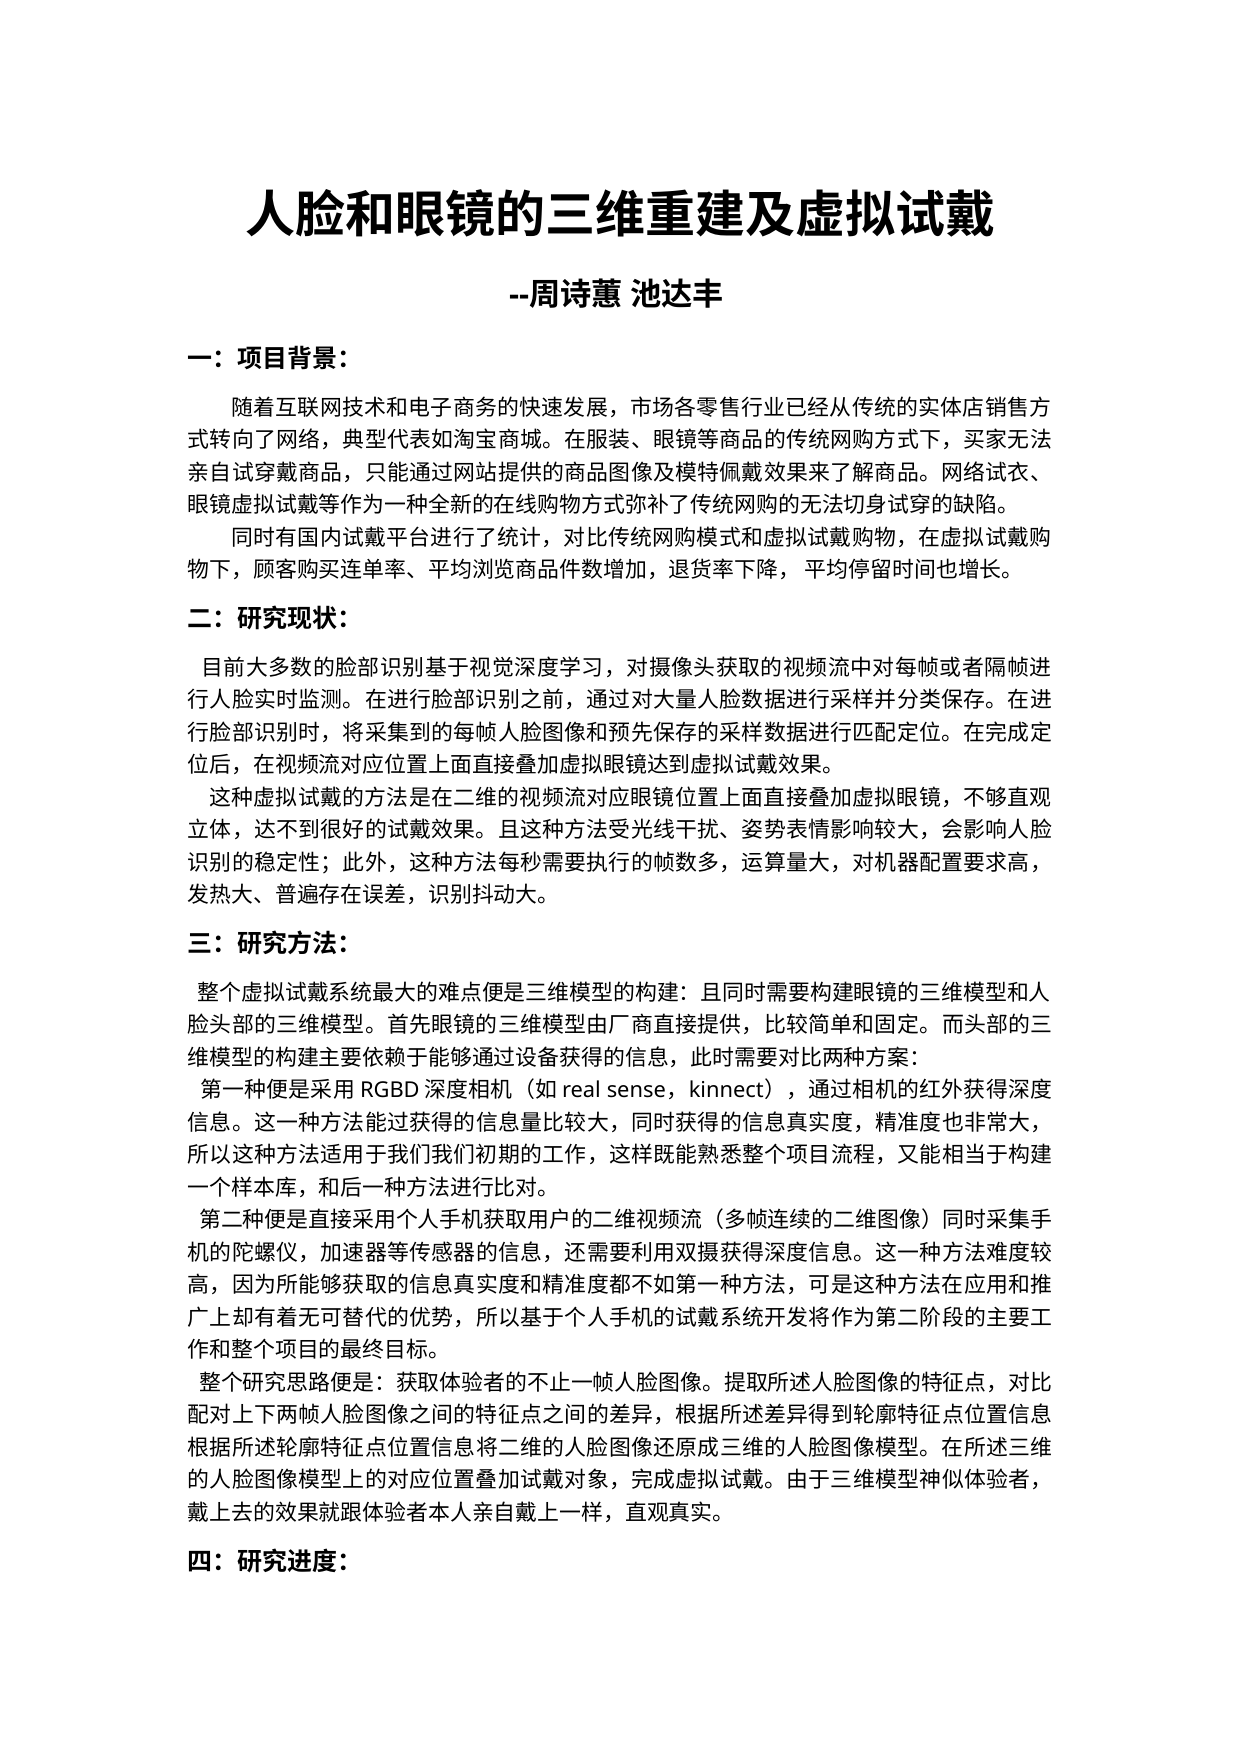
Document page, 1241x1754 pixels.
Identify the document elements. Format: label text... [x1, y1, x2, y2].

text 第二种便是直接采用个人手机获取用户的二维视频流（多帧连续的二维图像）同时采集手机的陀螺仪，加速器等传感器的信息，还需要利用双摄获得深度信息。这一种方法难度较高，因为所能够获取的信息真实度和精准度都不如第一种方法，可是这种方法在应用和推广上却有着无可替代的优势，所以基于个人手机的试戴系统开发将作为第二阶段的主要工作和整个项目的最终目标。 [187, 1202, 1053, 1364]
text 二：研究现状： [187, 584, 1053, 649]
text 三：研究方法： [187, 909, 1053, 974]
text 整个研究思路便是：获取体验者的不止一帧人脸图像。提取所述人脸图像的特征点，对比配对上下两帧人脸图像之间的特征点之间的差异，根据所述差异得到轮廓特征点位置信息。根据所述轮廓特征点位置信息将二维的人脸图像还原成三维的人脸图像模型。在所述三维的人脸图像模型上的对应位置叠加试戴对象，完成虚拟试戴。由于三维模型神似体验者，戴上去的效果就跟体验者本人亲自戴上一样，直观真实。 [187, 1364, 1053, 1527]
text 第一种便是采用RGBD深度相机（如real sense，kinnect），通过相机的红外获得深度信息。这一种方法能过获得的信息量比较大，同时获得的信息真实度，精准度也非常大，所以这种方法适用于我们我们初期的工作，这样既能熟悉整个项目流程，又能相当于构建一个样本库，和后一种方法进行比对。 [187, 1072, 1053, 1202]
text 一：项目背景： [187, 324, 1053, 389]
text 这种虚拟试戴的方法是在二维的视频流对应眼镜位置上面直接叠加虚拟眼镜，不够直观立体，达不到很好的试戴效果。且这种方法受光线干扰、姿势表情影响较大，会影响人脸识别的稳定性；此外，这种方法每秒需要执行的帧数多，运算量大，对机器配置要求高，发热大、普遍存在误差，识别抖动大。 [187, 779, 1053, 909]
text --周诗蕙 池达丰 [187, 259, 1053, 324]
text 目前大多数的脸部识别基于视觉深度学习，对摄像头获取的视频流中对每帧或者隔帧进行人脸实时监测。在进行脸部识别之前，通过对大量人脸数据进行采样并分类保存。在进行脸部识别时，将采集到的每帧人脸图像和预先保存的采样数据进行匹配定位。在完成定位后，在视频流对应位置上面直接叠加虚拟眼镜达到虚拟试戴效果。 [187, 649, 1053, 779]
text 整个虚拟试戴系统最大的难点便是三维模型的构建：且同时需要构建眼镜的三维模型和人脸头部的三维模型。首先眼镜的三维模型由厂商直接提供，比较简单和固定。而头部的三维模型的构建主要依赖于能够通过设备获得的信息，此时需要对比两种方案： [187, 974, 1053, 1072]
text 同时有国内试戴平台进行了统计，对比传统网购模式和虚拟试戴购物，在虚拟试戴购物下，顾客购买连单率、平均浏览商品件数增加，退货率下降， 平均停留时间也增长。 [187, 519, 1053, 584]
text 人脸和眼镜的三维重建及虚拟试戴 [187, 162, 1053, 259]
text 随着互联网技术和电子商务的快速发展，市场各零售行业已经从传统的实体店销售方式转向了网络，典型代表如淘宝商城。在服装、眼镜等商品的传统网购方式下，买家无法亲自试穿戴商品，只能通过网站提供的商品图像及模特佩戴效果来了解商品。网络试衣、眼镜虚拟试戴等作为一种全新的在线购物方式弥补了传统网购的无法切身试穿的缺陷。 [187, 389, 1053, 519]
text 四：研究进度： [187, 1527, 1053, 1592]
